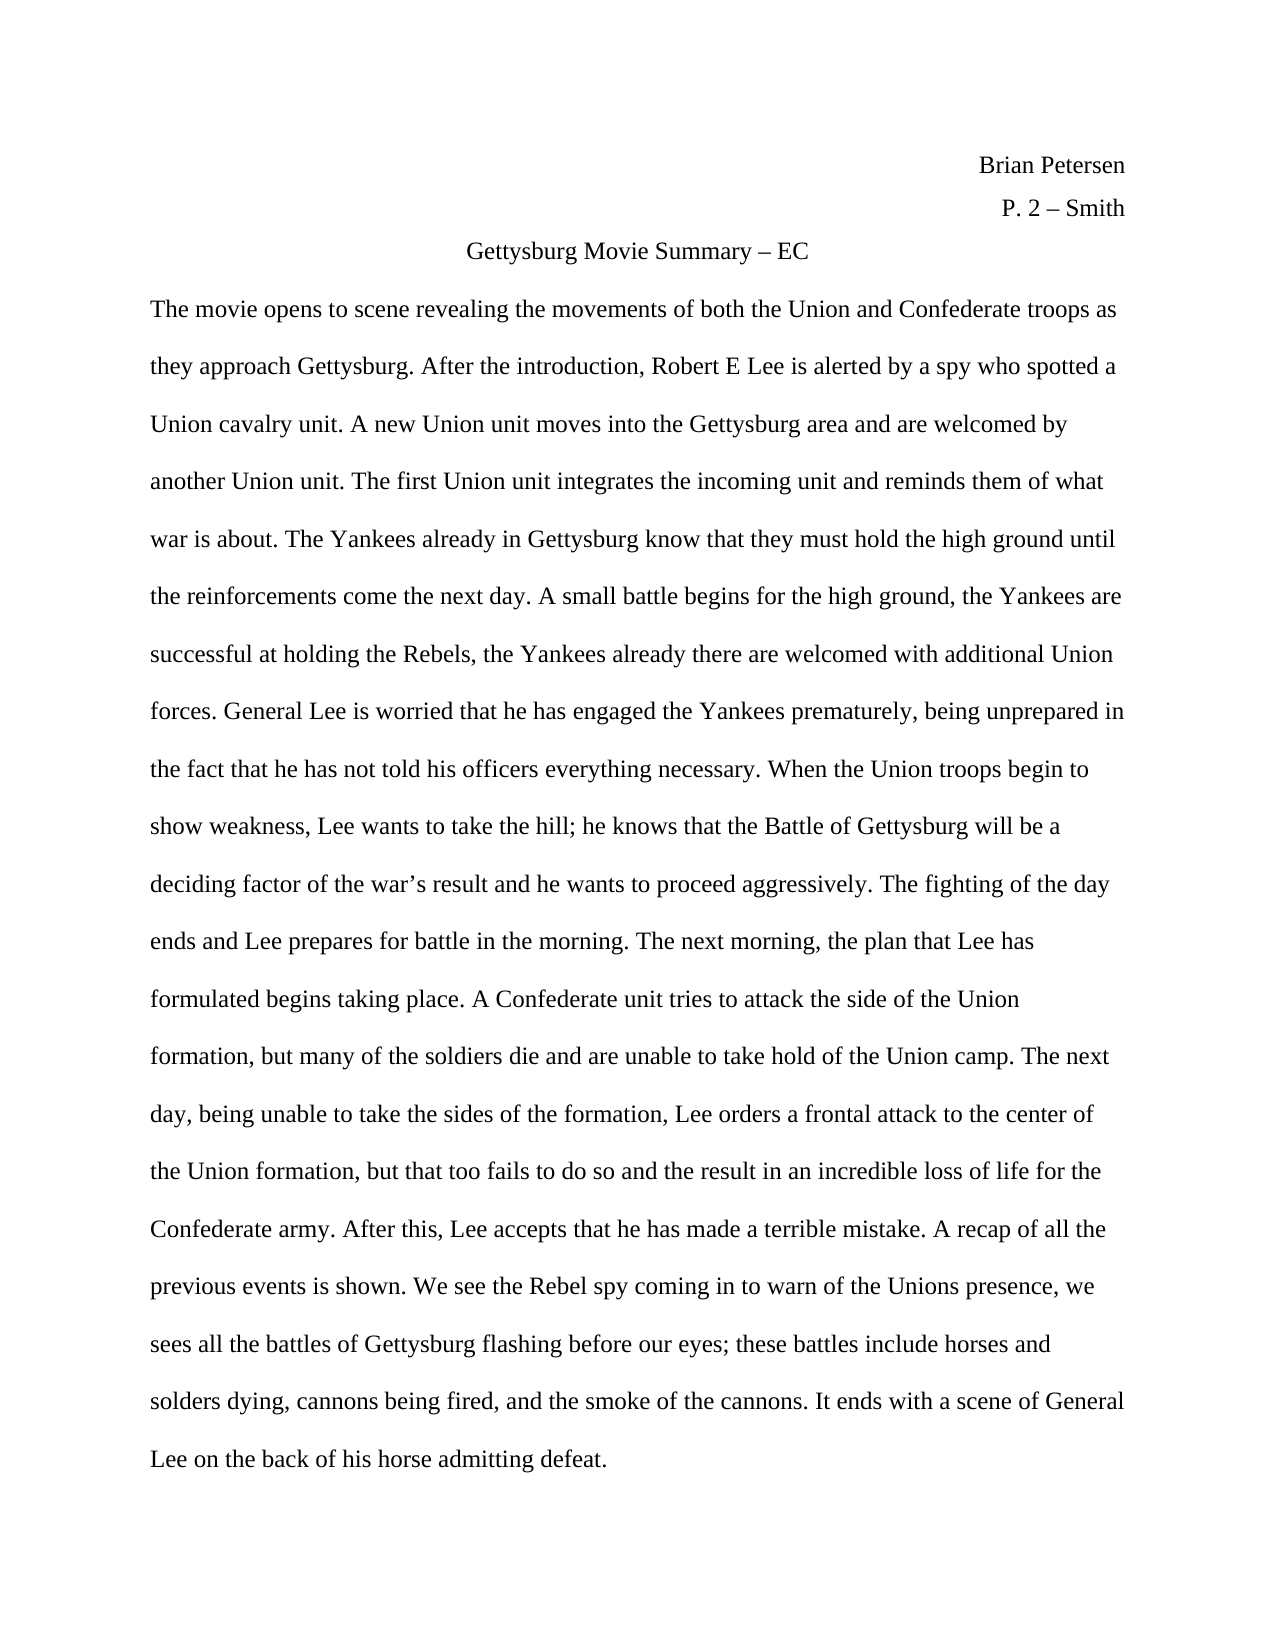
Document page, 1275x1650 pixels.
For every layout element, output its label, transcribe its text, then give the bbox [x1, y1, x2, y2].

text Brian Petersen [150, 150, 1125, 179]
text Gettysburg Movie Summary – EC [150, 236, 1125, 265]
text The movie opens to scene revealing the movements of both the Union and Confederate troops as they approach Gettysburg. After the introduction, Robert E Lee is alerted by a spy who spotted a Union cavalry unit. A new Union unit moves into the Gettysburg area and are welcomed by another Union unit. The first Union unit integrates the incoming unit and reminds them of what war is about. The Yankees already in Gettysburg know that they must hold the high ground until the reinforcements come the next day. A small battle begins for the high ground, the Yankees are successful at holding the Rebels, the Yankees already there are welcomed with additional Union forces. General Lee is worried that he has engaged the Yankees prematurely, being unprepared in the fact that he has not told his officers everything necessary. When the Union troops begin to show weakness, Lee wants to take the hill; he knows that the Battle of Gettysburg will be a deciding factor of the war’s result and he wants to proceed aggressively. The fighting of the day ends and Lee prepares for battle in the morning. The next morning, the plan that Lee has formulated begins taking place. A Confederate unit tries to attack the side of the Union formation, but many of the soldiers die and are unable to take hold of the Union camp. The next day, being unable to take the sides of the formation, Lee orders a frontal attack to the center of the Union formation, but that too fails to do so and the result in an incredible loss of life for the Confederate army. After this, Lee accepts that he has made a terrible mistake. A recap of all the previous events is shown. We see the Rebel spy coming in to warn of the Unions presence, we sees all the battles of Gettysburg flashing before our eyes; these battles include horses and solders dying, cannons being fired, and the smoke of the cannons. It ends with a scene of General Lee on the back of his horse admitting defeat. [150, 294, 1125, 1472]
text P. 2 – Smith [150, 193, 1125, 222]
